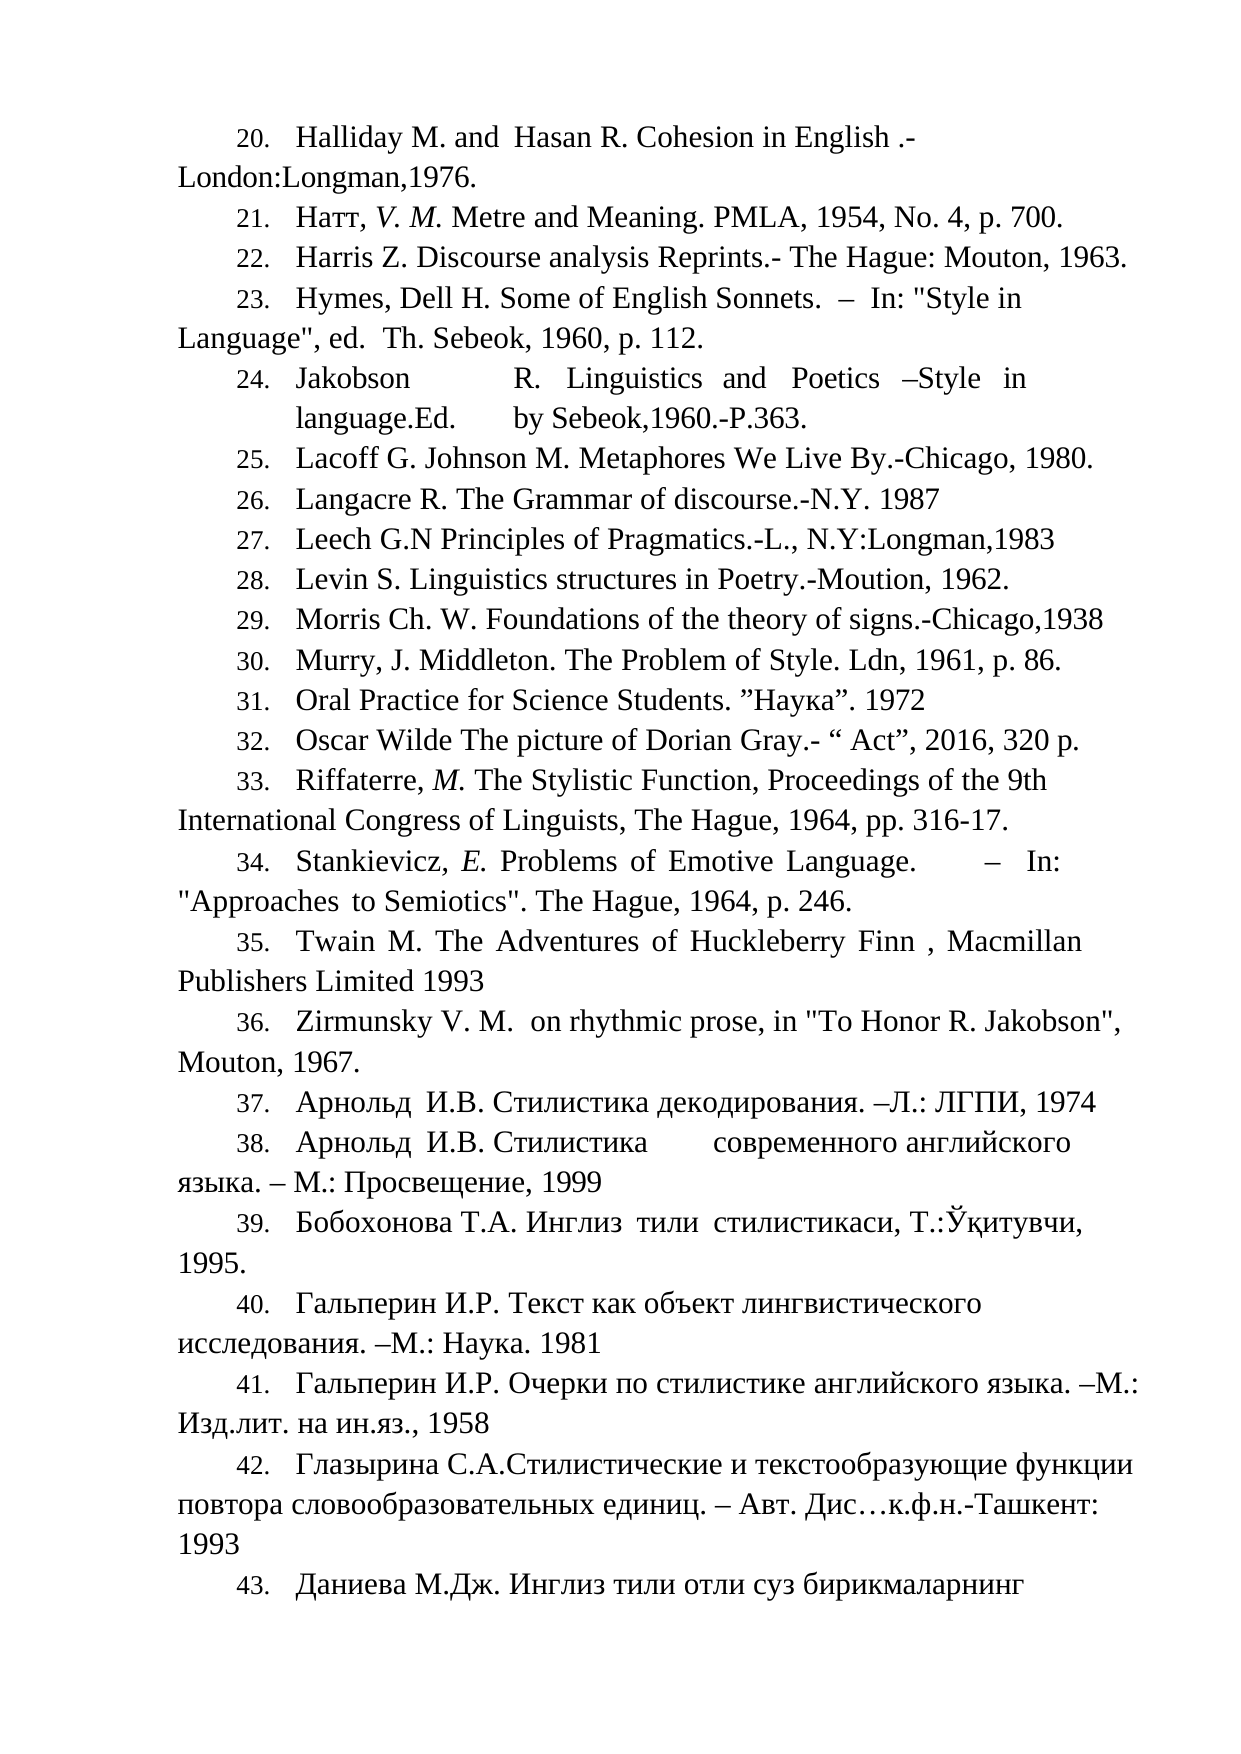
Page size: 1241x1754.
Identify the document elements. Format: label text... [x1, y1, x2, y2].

list Levin S. Linguistics structures in Poetry.-Moution, 1962. [177, 560, 1152, 596]
list Murry, J. Middleton. The Problem of Style. Ldn, 1961, p. 86. [177, 641, 1152, 677]
list Zirmunsky V. M. on rhythmic prose, in "To Honor R. Jakobson", Mouton, 1967. [177, 1003, 1152, 1079]
list Гальперин И.Р. Текст как объект лингвистического исследования. –М.: Наука. 1981 [177, 1284, 1152, 1360]
list Stankievicz, E. Problems of Emotive Language. – In: "Approaches to Semiotics". The Hague, 1964, p. 246. [177, 842, 1152, 918]
list Арнольд И.В. Стилистика декодирования. –Л.: ЛГПИ, 1974 [177, 1083, 1152, 1119]
list Jakobson R. Linguistics and Poetics –Style in language.Ed. by Sebeok,1960.-P.363. [177, 359, 1152, 436]
list Leech G.N Principles of Pragmatics.-L., N.Y:Longman,1983 [177, 520, 1152, 556]
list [177, 1566, 1152, 1602]
list Halliday M. and Hasan R. Cohesion in English .-London:Longman,1976. [177, 118, 1152, 194]
list Бобохонова Т.А. Инглиз тили стилистикаси, Т.:Ўқитувчи, 1995. [177, 1204, 1152, 1280]
list Oscar Wilde The picture of Dorian Gray.- “ Act”, 2016, 320 p. [177, 721, 1152, 757]
list Натт, V. М. Metre and Meaning. PMLA, 1954, No. 4, p. 700. [177, 198, 1152, 234]
list Глазырина С.А.Стилистические и текстообразующие функции повтора словообразовательных единиц. – Авт. Дис…к.ф.н.-Ташкент: 1993 [177, 1445, 1152, 1561]
list Гальперин И.Р. Oчерки по стилистике английского языка. –М.: Изд.лит. на ин.яз., 1958 [177, 1364, 1152, 1441]
list Morris Ch. W. Foundations of the theory of signs.-Chicago,1938 [177, 601, 1152, 637]
list Hymes, Dell H. Some of English Sonnets. – In: "Style in Language", ed. Th. Sebeok, 1960, p. 112. [177, 279, 1152, 355]
list Oral Practice for Science Students. ”Наука”. 1972 [177, 681, 1152, 717]
list Арнольд И.В. Стилистика современного английского языка. – М.: Просвещение, 1999 [177, 1123, 1152, 1199]
list Riffaterre, M. The Stylistic Function, Proceedings of the 9th International Congress of Linguists, The Hague, 1964, pp. 316-17. [177, 761, 1152, 838]
list Twain M. The Adventures of Huckleberry Finn , Macmillan Publishers Limited 1993 [177, 922, 1152, 998]
list Lacoff G. Johnson M. Metaphores We Live By.-Chicago, 1980. [177, 440, 1152, 476]
list Langacre R. The Grammar of discourse.-N.Y. 1987 [177, 480, 1152, 516]
list Harris Z. Discourse analysis Reprints.- The Hague: Mouton, 1963. [177, 239, 1152, 275]
